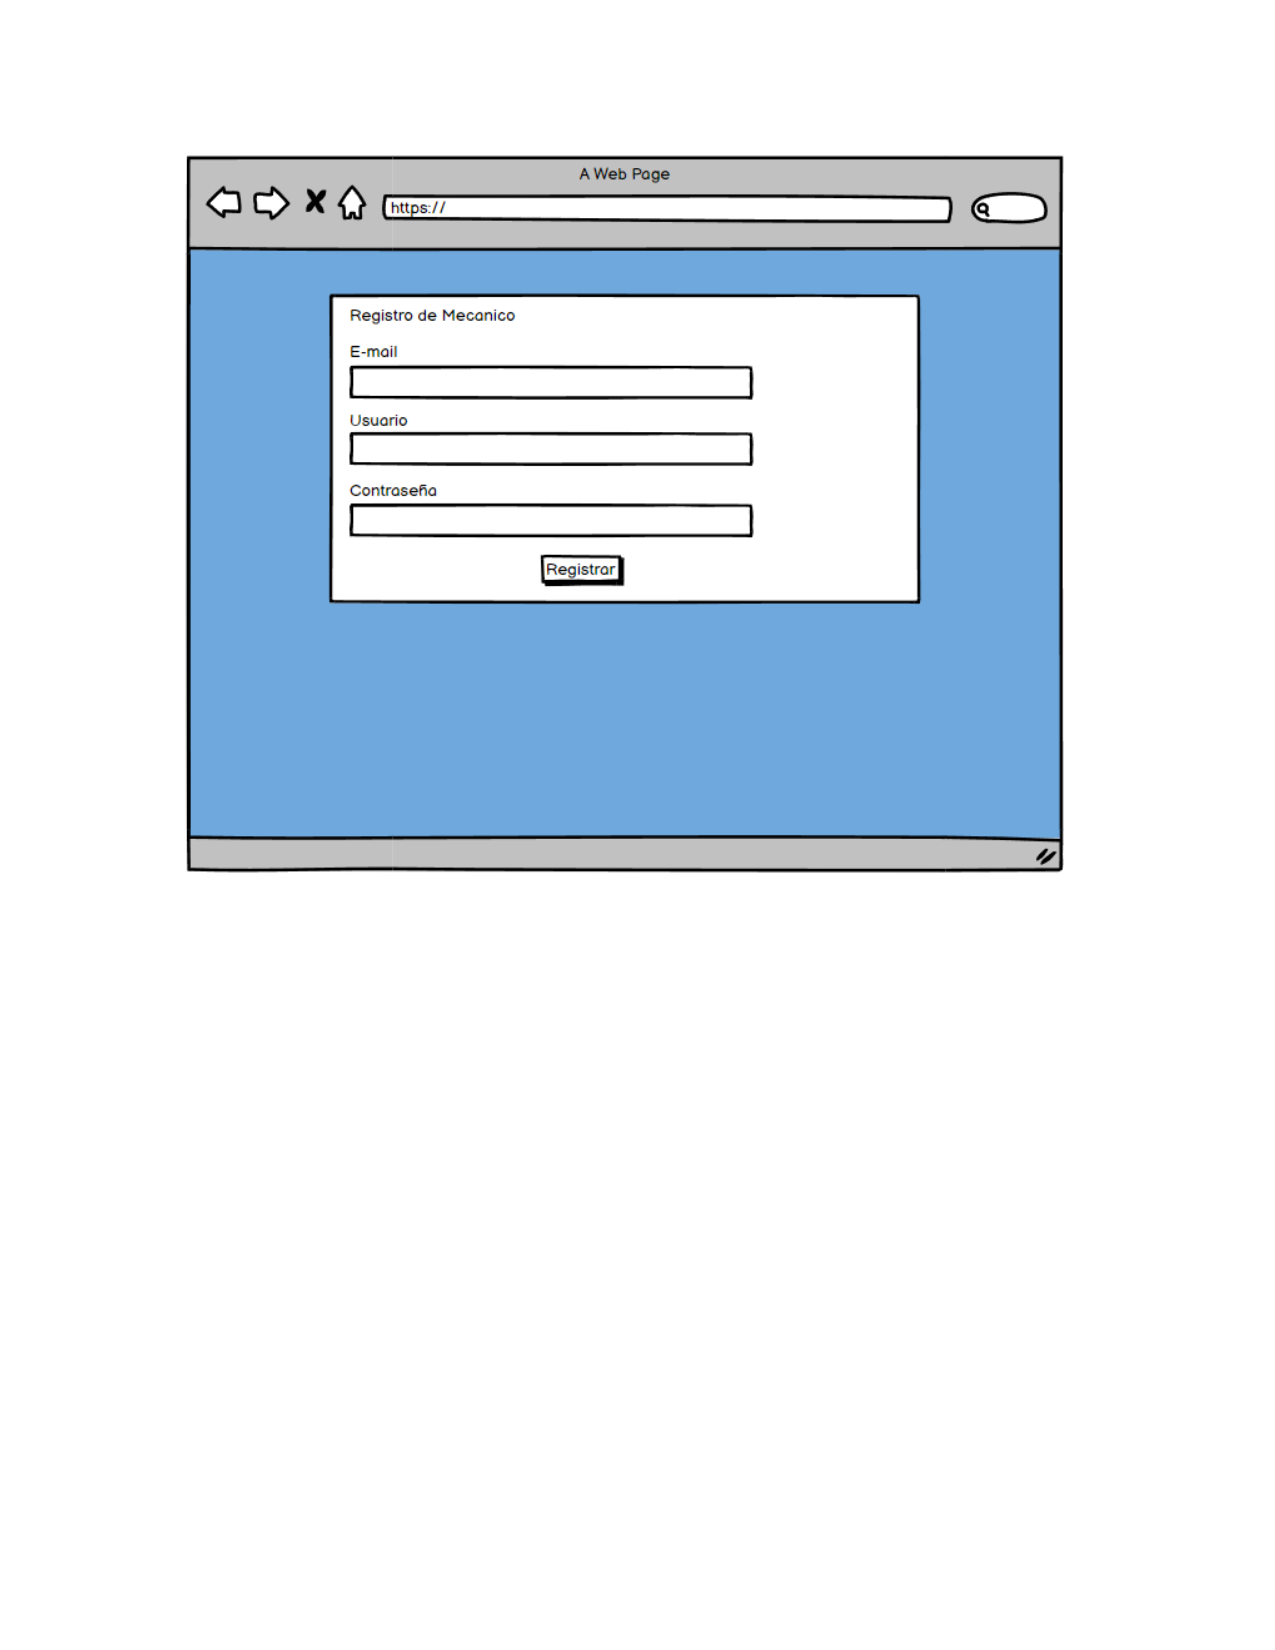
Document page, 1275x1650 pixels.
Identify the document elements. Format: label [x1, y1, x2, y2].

picture [177, 147, 1074, 879]
